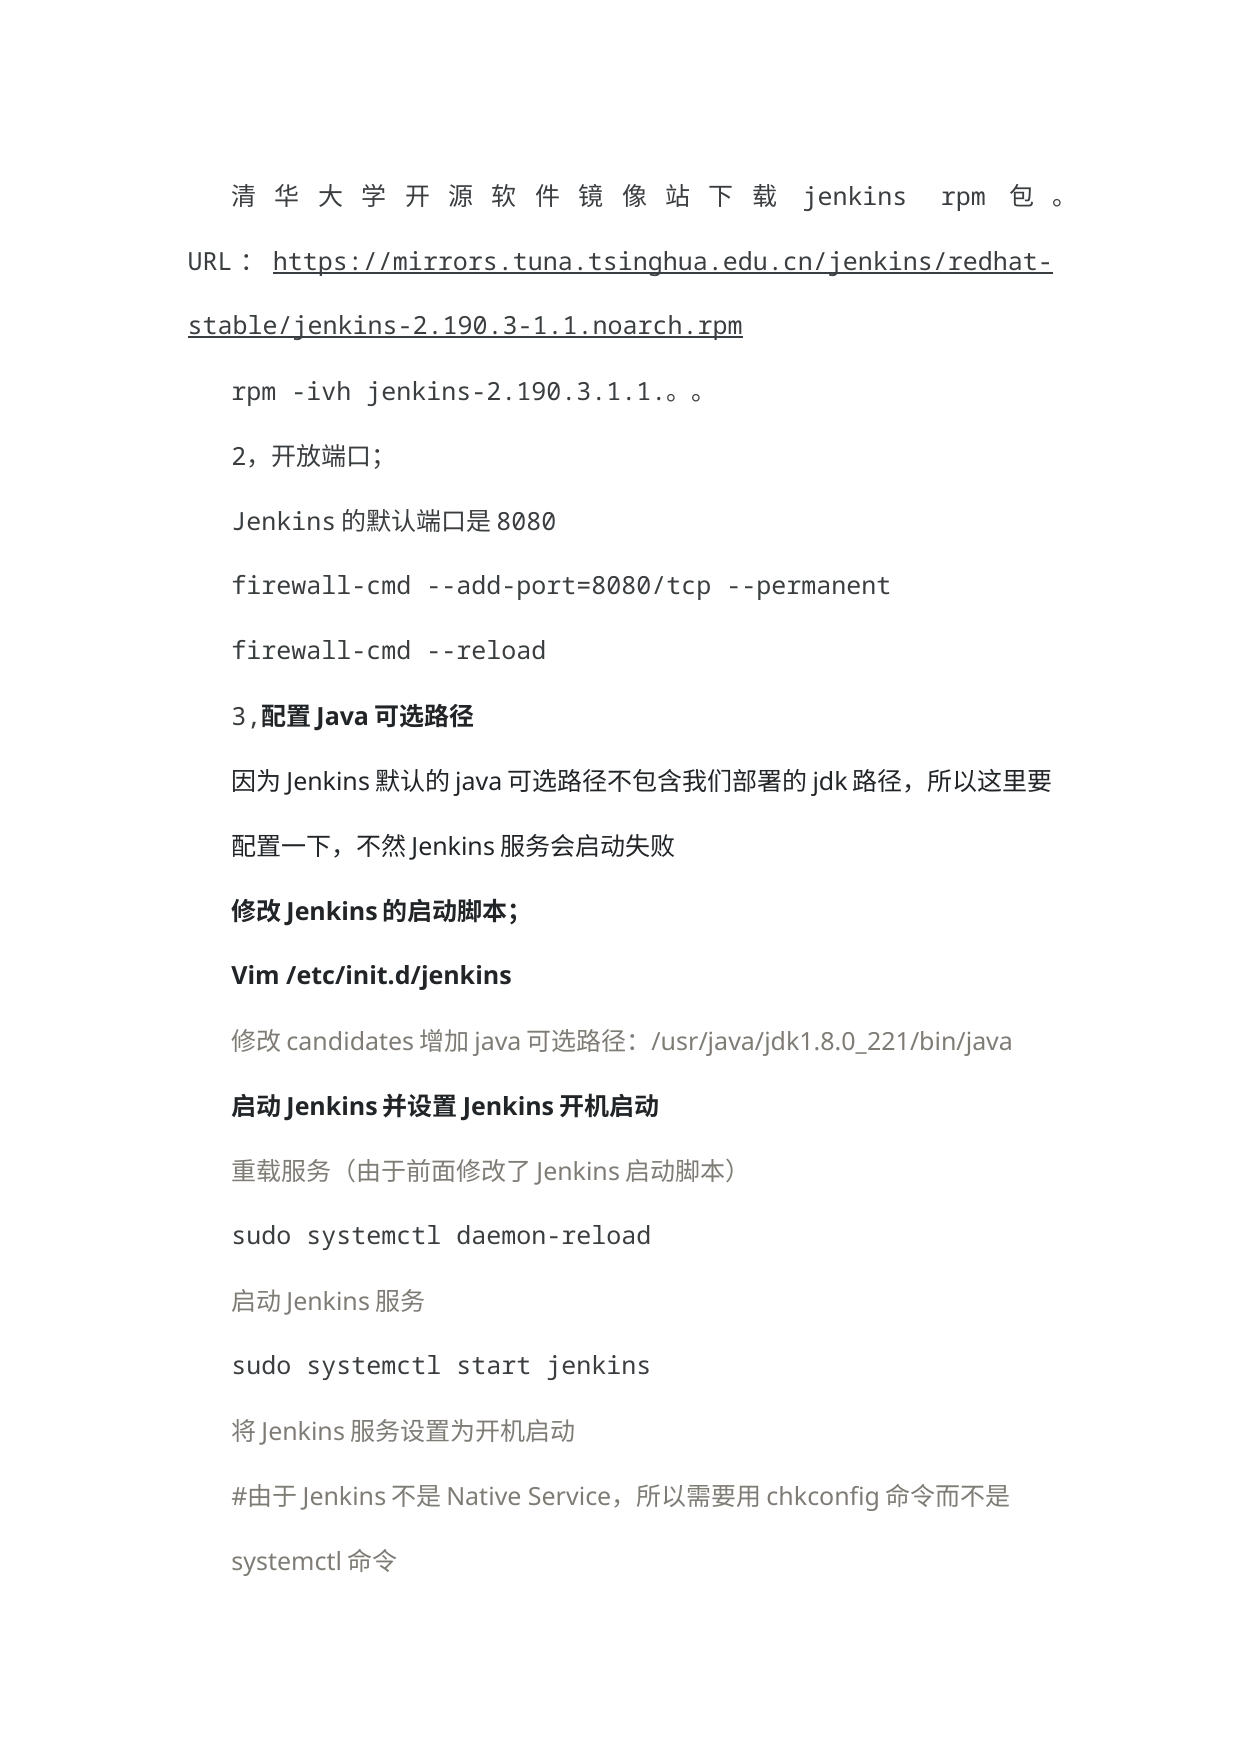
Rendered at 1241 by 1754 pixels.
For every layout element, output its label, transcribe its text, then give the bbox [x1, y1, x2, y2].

list 2，开放端口； [187, 422, 1053, 487]
text #由于Jenkins不是Native Service，所以需要用chkconfig命令而不是 systemctl命令 [187, 1462, 1053, 1592]
list 启动Jenkins并设置Jenkins开机启动 [187, 1072, 1053, 1137]
text sudo systemctl start jenkins [187, 1332, 1053, 1397]
list Vim /etc/init.d/jenkins [231, 942, 1053, 1007]
list Jenkins的默认端口是8080 [231, 487, 1053, 552]
list 3,配置Java可选路径 [231, 682, 1053, 747]
list 修改Jenkins的启动脚本； [231, 877, 1053, 942]
list 修改candidates增加java可选路径：/usr/java/jdk1.8.0_221/bin/java [231, 1007, 1053, 1072]
list 清华大学开源软件镜像站下载jenkins rpm包。URL：https://mirrors.tuna.tsinghua.edu.cn/jenkins/redhat-stable/jenkins-2.190.3-1.1.noarch.rpm [187, 162, 1053, 357]
text sudo systemctl daemon-reload [187, 1202, 1053, 1267]
list firewall-cmd --add-port=8080/tcp --permanent [231, 552, 1053, 617]
list firewall-cmd --reload [231, 617, 1053, 682]
text 启动Jenkins服务 [187, 1267, 1053, 1332]
list 因为Jenkins默认的java可选路径不包含我们部署的jdk路径，所以这里要配置一下，不然Jenkins服务会启动失败 [231, 747, 1053, 877]
text rpm -ivh jenkins-2.190.3.1.1.。。 [187, 357, 1053, 422]
text 重载服务（由于前面修改了Jenkins启动脚本） [187, 1137, 1053, 1202]
text 将Jenkins服务设置为开机启动 [187, 1397, 1053, 1462]
